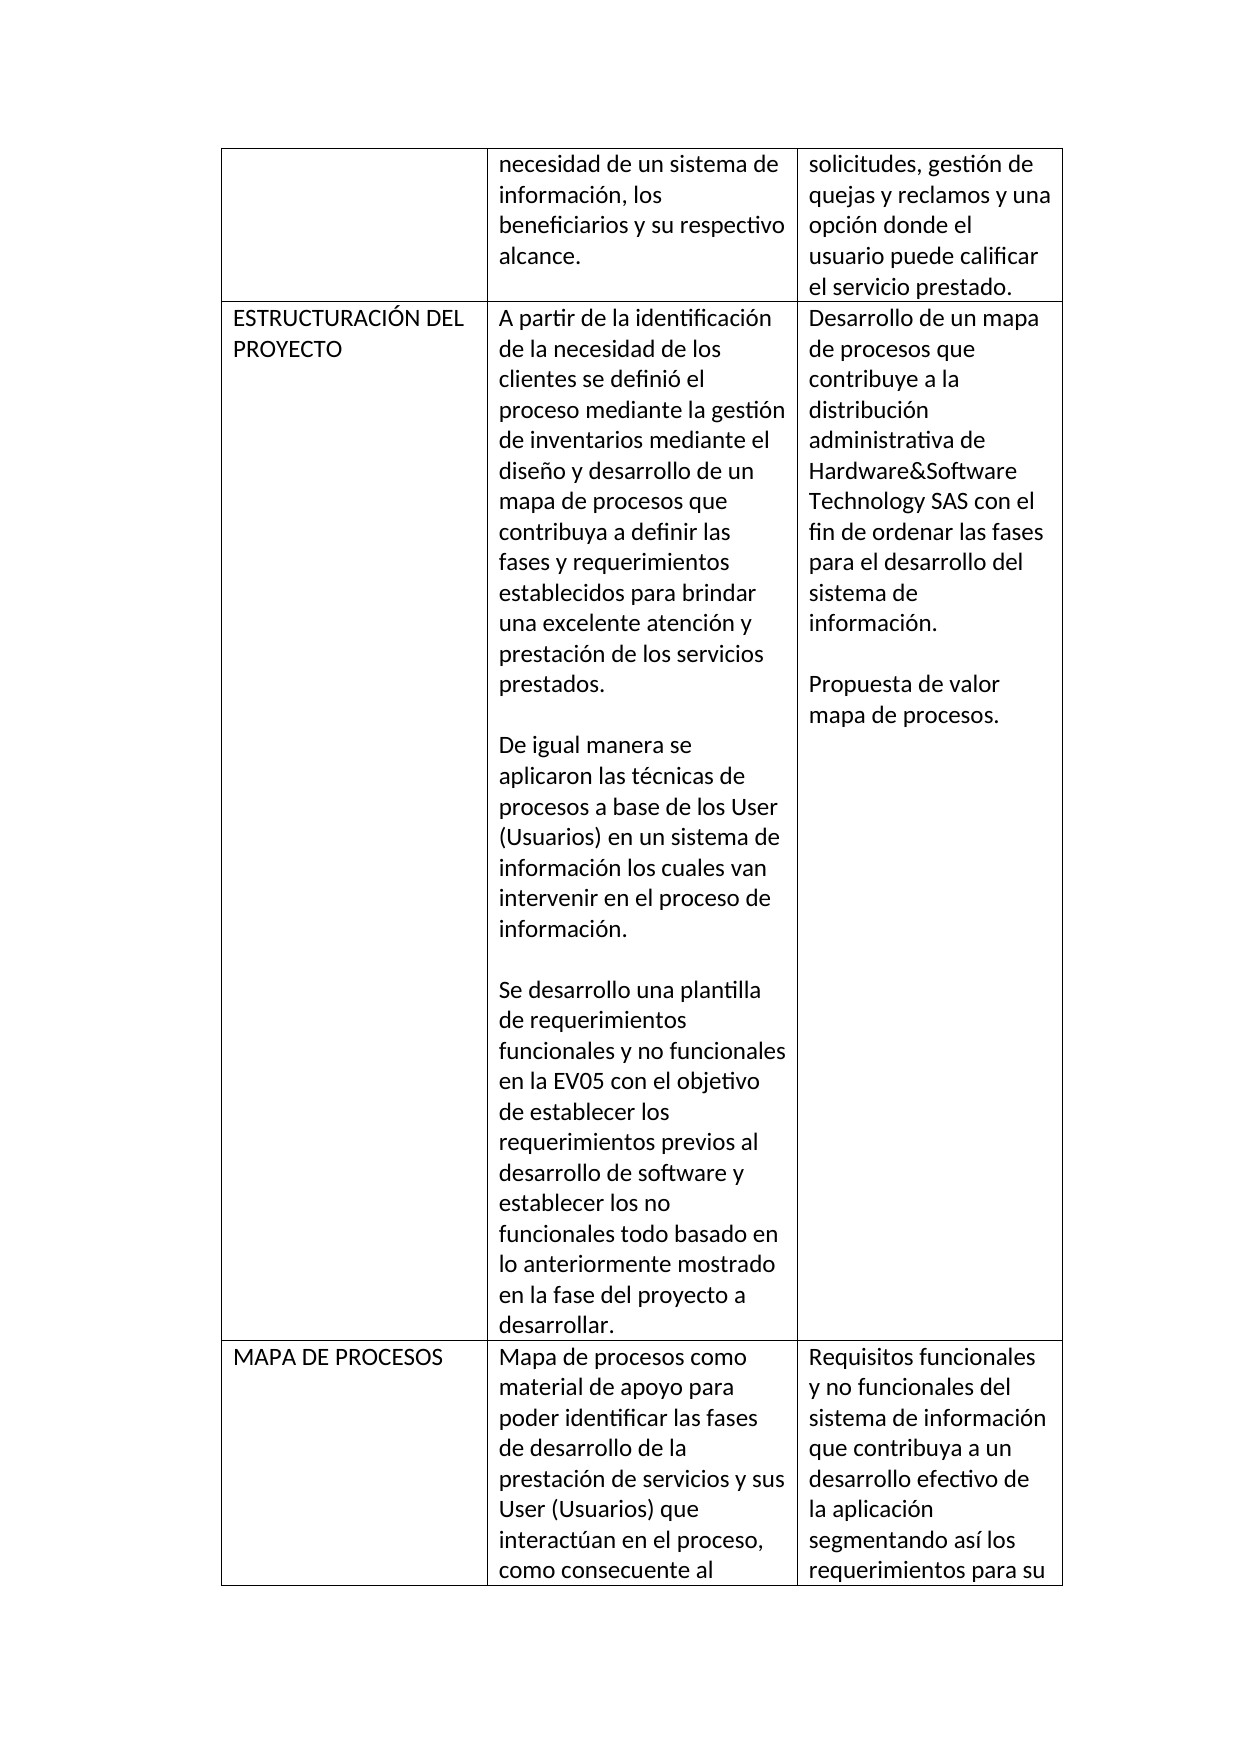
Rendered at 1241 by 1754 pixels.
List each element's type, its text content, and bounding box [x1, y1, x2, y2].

table_cell ESTRUCTURACIÓN DEL PROYECTO [222, 302, 487, 1340]
table_cell MAPA DE PROCESOS [222, 1341, 487, 1585]
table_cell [488, 1341, 797, 1585]
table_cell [222, 149, 487, 301]
table_cell A partir de la identificación de la necesidad de los clientes se definió el proceso mediante la gestión de inventarios mediante el diseño y desarrollo de un mapa de procesos que contribuya a definir las fases y requerimientos establecidos para brindar una excelente atención y prestación de los servicios prestados. De igual manera se aplicaron las técnicas de procesos a base de los User (Usuarios) en un sistema de información los cuales van intervenir en el proceso de información. Se desarrollo una plantilla de requerimientos funcionales y no funcionales en la EV05 con el objetivo de establecer los requerimientos previos al desarrollo de software y establecer los no funcionales todo basado en lo anteriormente mostrado en la fase del proyecto a desarrollar. [488, 302, 797, 1340]
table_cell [798, 149, 1062, 301]
table_cell Desarrollo de un mapa de procesos que contribuye a la distribución administrativa de Hardware&Software Technology SAS con el fin de ordenar las fases para el desarrollo del sistema de información. Propuesta de valor mapa de procesos. [798, 302, 1062, 1340]
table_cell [798, 1341, 1062, 1585]
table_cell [488, 149, 797, 301]
